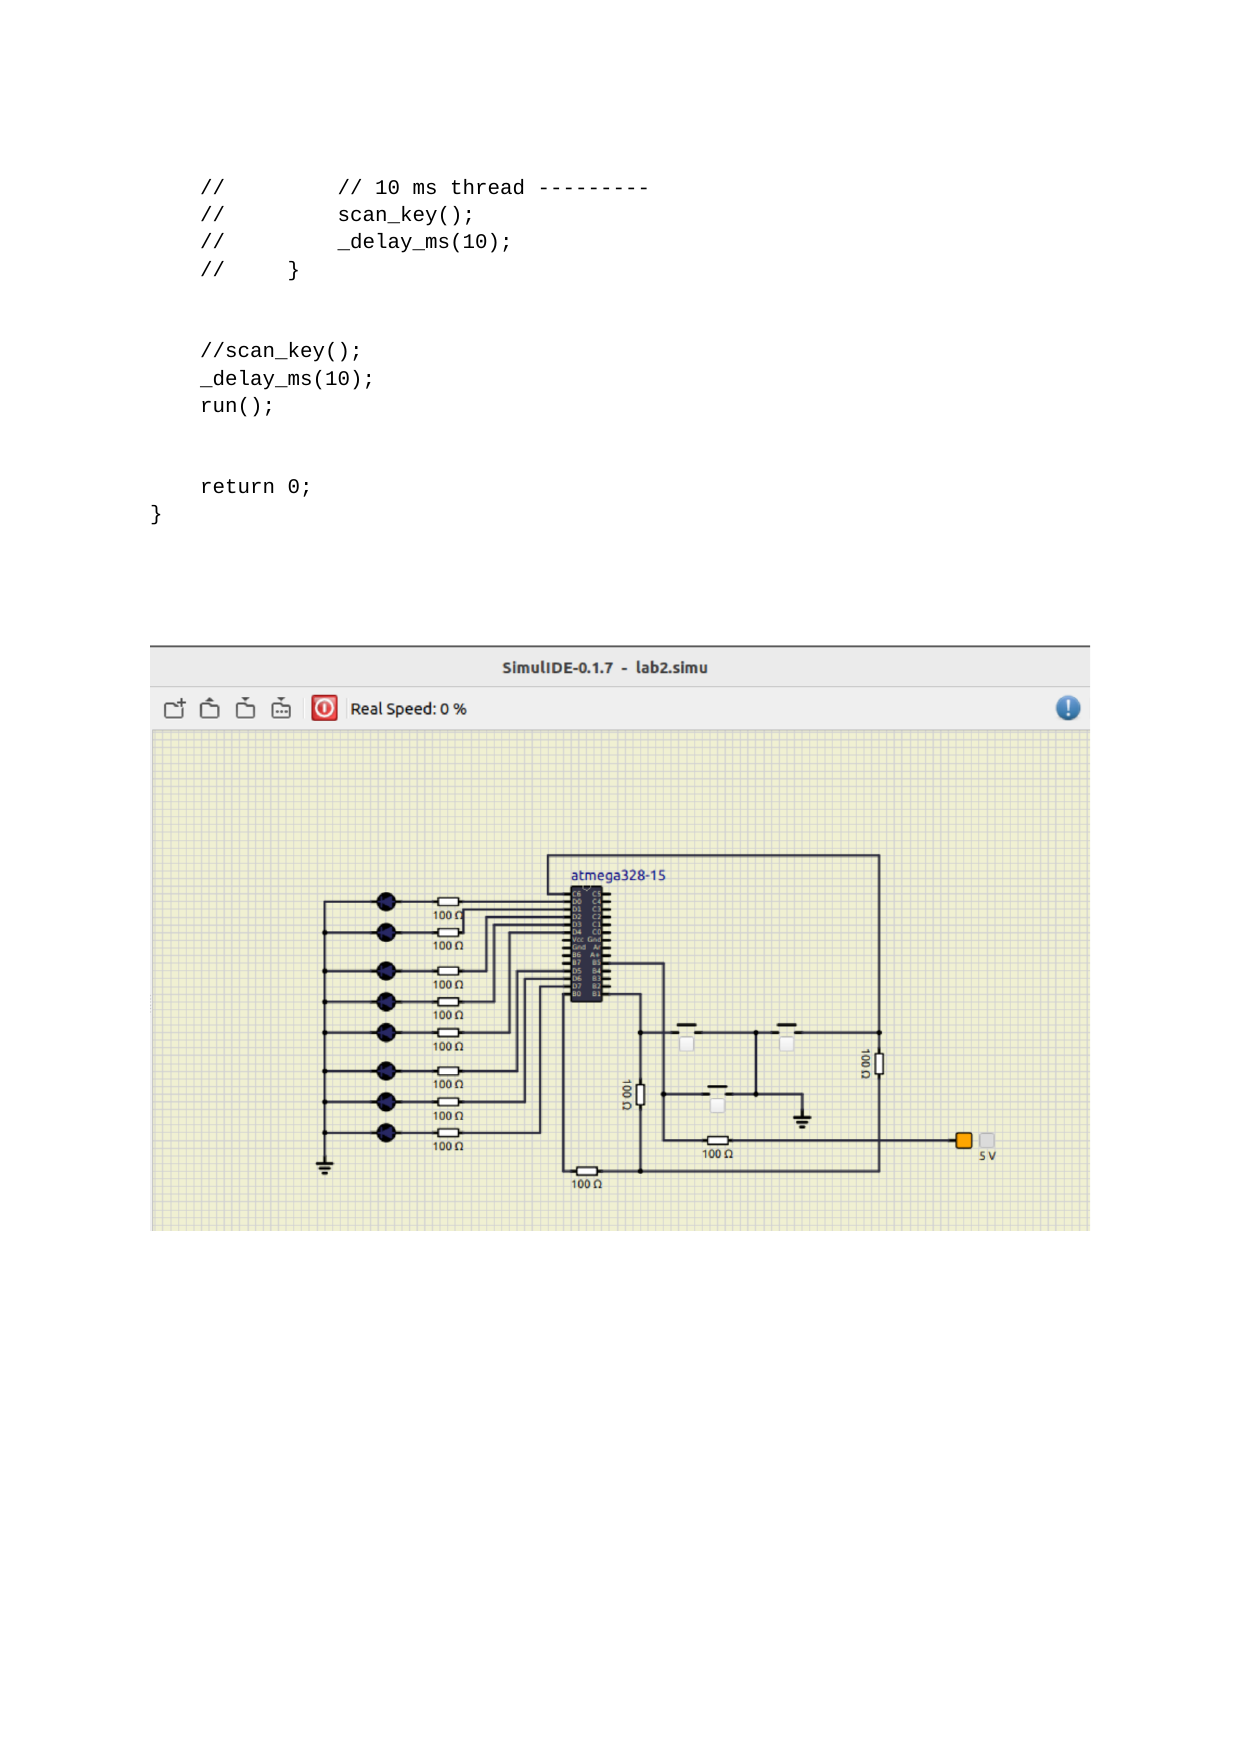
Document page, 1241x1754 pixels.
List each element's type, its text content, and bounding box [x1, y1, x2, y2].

text //scan_key(); [150, 340, 1090, 364]
text } [150, 503, 1090, 527]
text // // 10 ms thread --------- [150, 177, 1090, 201]
text run(); [150, 395, 1090, 418]
text _delay_ms(10); [150, 367, 1090, 391]
text // } [150, 259, 1090, 282]
text // scan_key(); [150, 204, 1090, 228]
picture [150, 645, 1091, 1231]
text return 0; [150, 476, 1090, 500]
text // _delay_ms(10); [150, 232, 1090, 255]
